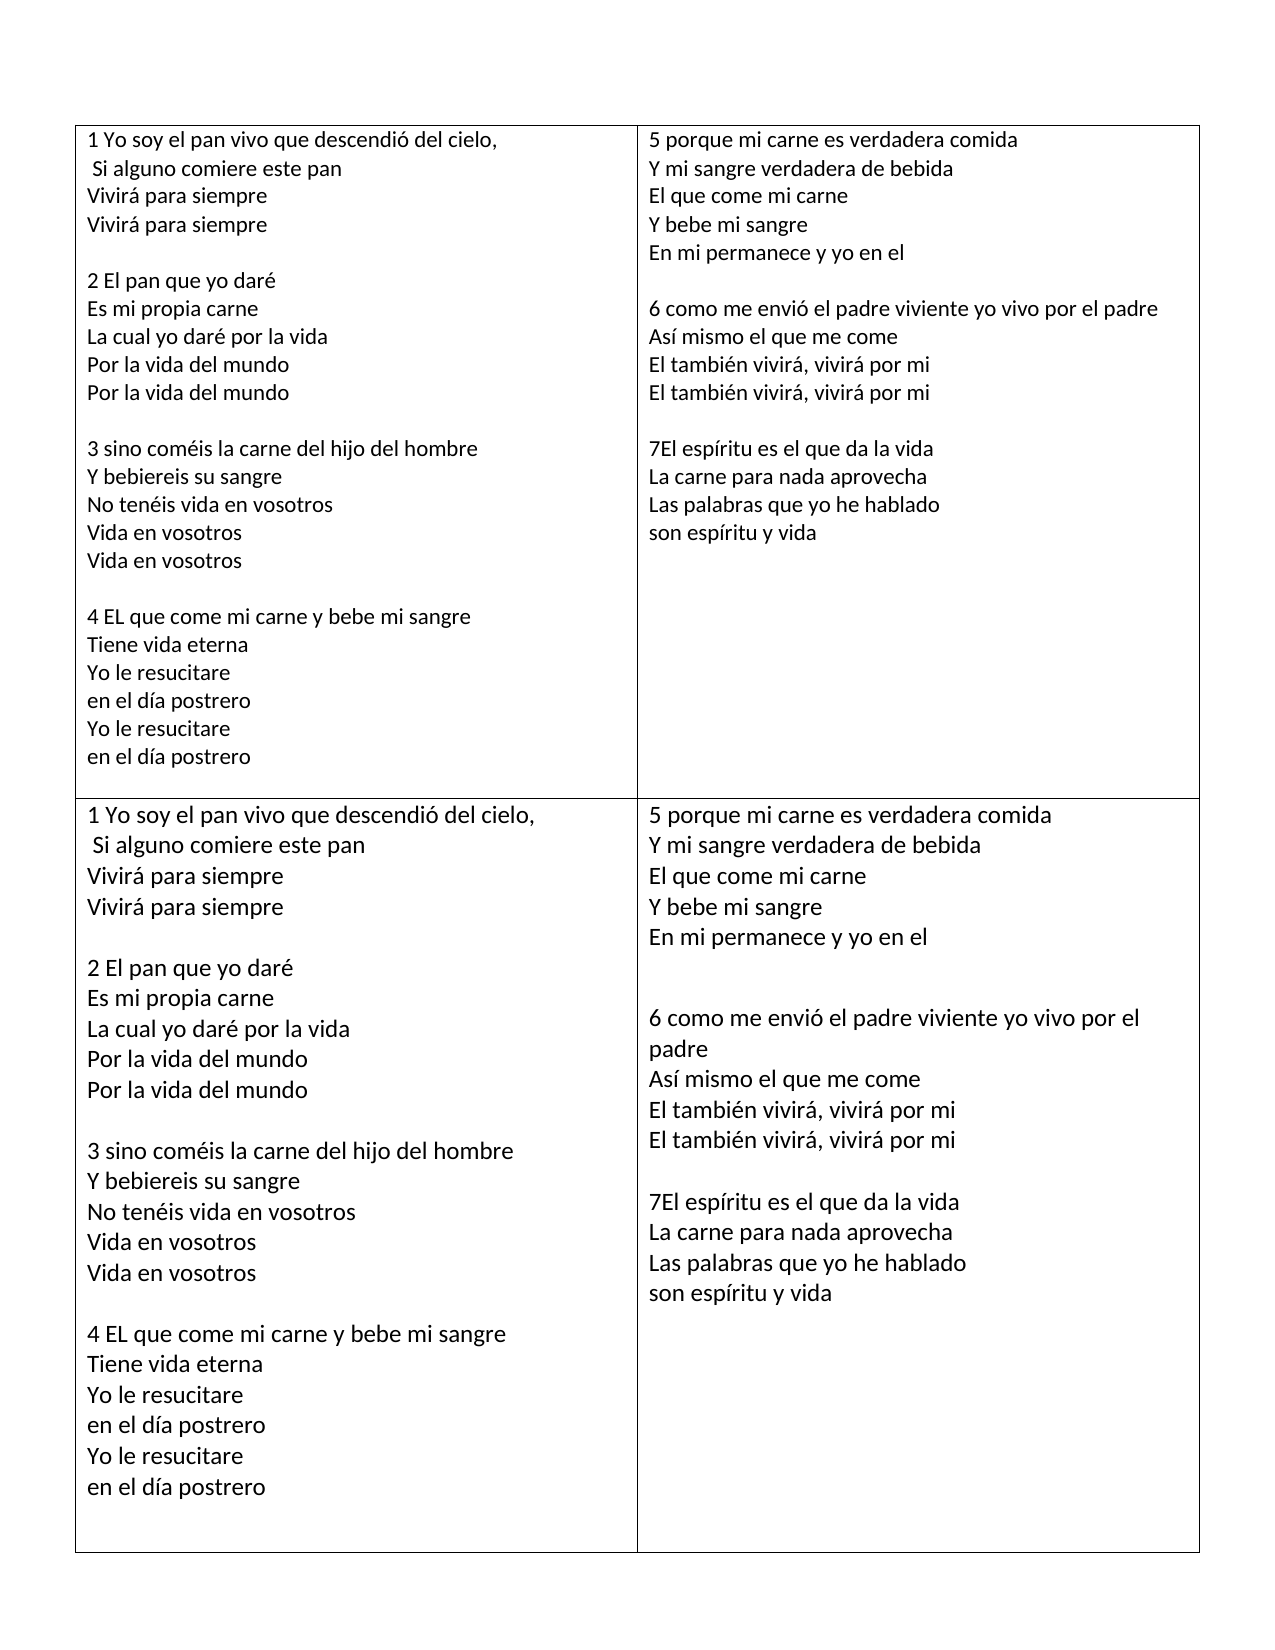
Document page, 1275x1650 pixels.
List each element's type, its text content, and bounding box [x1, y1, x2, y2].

table_header 5 porque mi carne es verdadera comida Y mi sangre verdadera de bebida El que come mi carne Y bebe mi sangre En mi permanece y yo en el 6 como me envió el padre viviente yo vivo por el padre Así mismo el que me come El también vivirá, vivirá por mi El también vivirá, vivirá por mi 7El espíritu es el que da la vida La carne para nada aprovecha Las palabras que yo he hablado son espíritu y vida [638, 126, 1199, 798]
table_cell 5 porque mi carne es verdadera comida Y mi sangre verdadera de bebida El que come mi carne Y bebe mi sangre En mi permanece y yo en el 6 como me envió el padre viviente yo vivo por el padre Así mismo el que me come El también vivirá, vivirá por mi El también vivirá, vivirá por mi 7El espíritu es el que da la vida La carne para nada aprovecha Las palabras que yo he hablado son espíritu y vida [638, 799, 1199, 1552]
table_cell 1 Yo soy el pan vivo que descendió del cielo, Si alguno comiere este pan Vivirá para siempre Vivirá para siempre 2 El pan que yo daré Es mi propia carne La cual yo daré por la vida Por la vida del mundo Por la vida del mundo 3 sino coméis la carne del hijo del hombre Y bebiereis su sangre No tenéis vida en vosotros Vida en vosotros Vida en vosotros 4 EL que come mi carne y bebe mi sangre Tiene vida eterna Yo le resucitare en el día postrero Yo le resucitare en el día postrero [76, 799, 637, 1552]
table_header 1 Yo soy el pan vivo que descendió del cielo, Si alguno comiere este pan Vivirá para siempre Vivirá para siempre 2 El pan que yo daré Es mi propia carne La cual yo daré por la vida Por la vida del mundo Por la vida del mundo 3 sino coméis la carne del hijo del hombre Y bebiereis su sangre No tenéis vida en vosotros Vida en vosotros Vida en vosotros 4 EL que come mi carne y bebe mi sangre Tiene vida eterna Yo le resucitare en el día postrero Yo le resucitare en el día postrero [76, 126, 637, 798]
